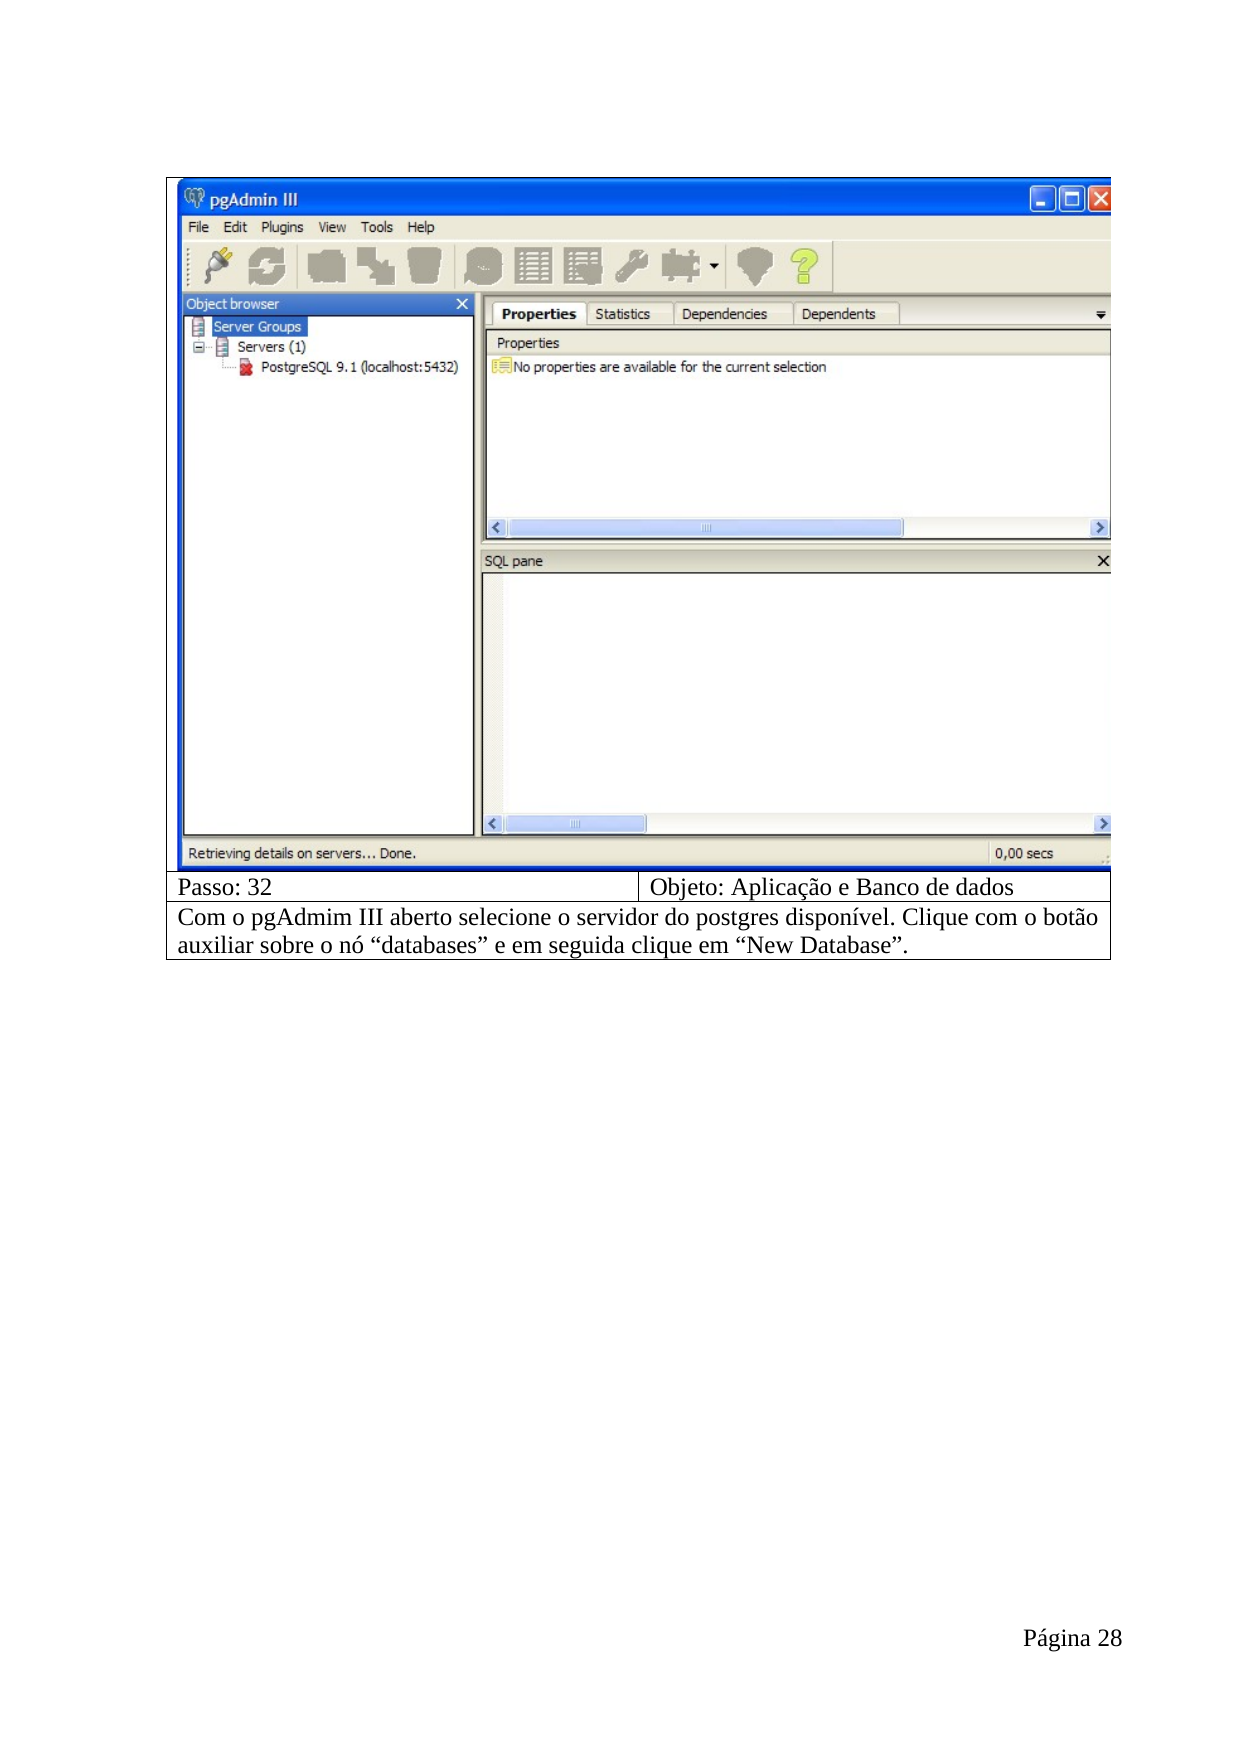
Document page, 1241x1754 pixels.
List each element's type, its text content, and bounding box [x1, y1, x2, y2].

picture [177, 178, 1111, 871]
table_cell Passo: 32 [167, 872, 638, 901]
table_cell Com o pgAdmim III aberto selecione o servidor do postgres disponível. Clique com o botão auxiliar sobre o nó “databases” e em seguida clique em “New Database”. [167, 902, 1110, 959]
table_cell Objeto: Aplicação e Banco de dados [639, 872, 1110, 901]
table_cell [167, 178, 177, 871]
